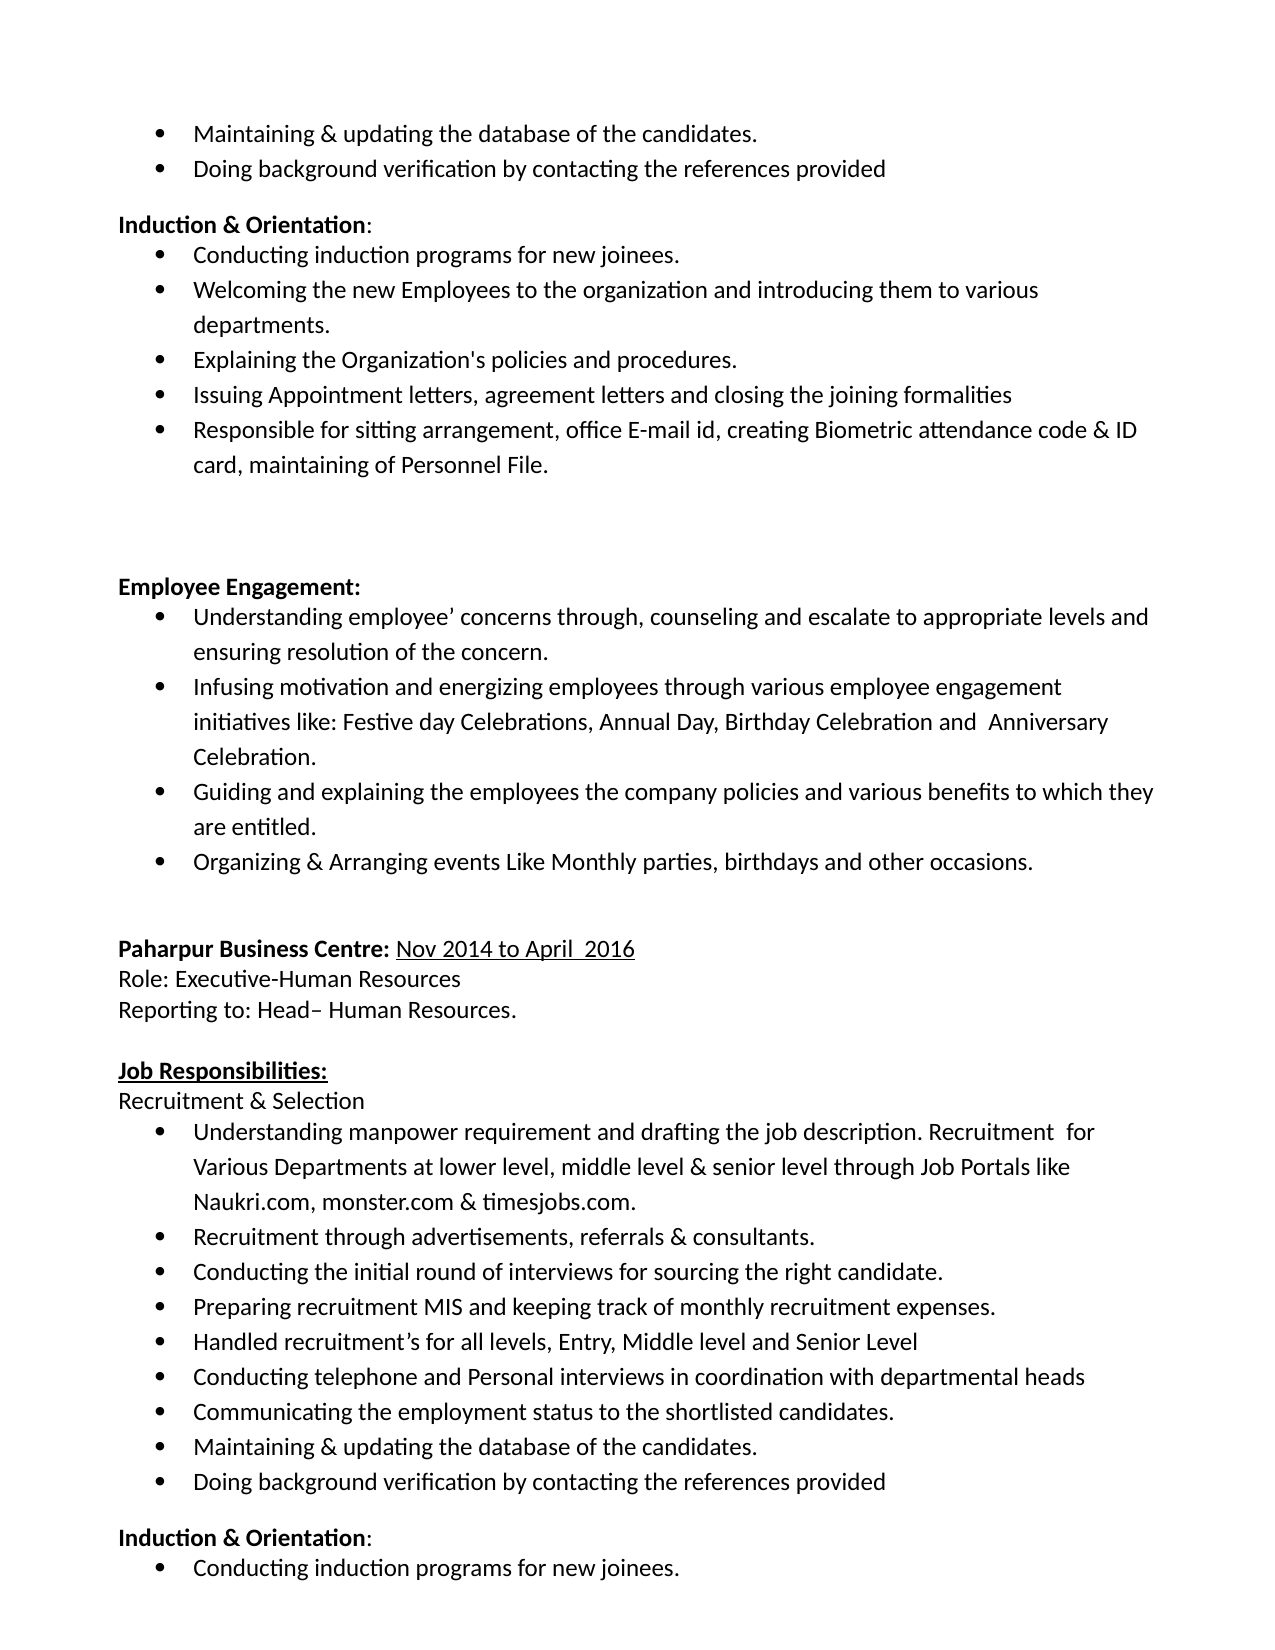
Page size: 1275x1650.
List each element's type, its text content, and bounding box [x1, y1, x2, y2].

text Induction & Orientation: [118, 209, 1157, 239]
text Paharpur Business Centre: Nov 2014 to April 2016 [118, 933, 1157, 963]
text Role: Executive-Human Resources [118, 963, 1157, 994]
text Job Responsibilities: [118, 1055, 1157, 1085]
list Maintaining & updating the database of the candidates. [156, 118, 1157, 149]
list Conducting induction programs for new joinees. [156, 1552, 1157, 1583]
list Infusing motivation and energizing employees through various employee engagement initiatives like: Festive day Celebrations, Annual Day, Birthday Celebration and Anniversary Celebration. [156, 671, 1157, 772]
list Preparing recruitment MIS and keeping track of monthly recruitment expenses. [156, 1291, 1157, 1321]
list Doing background verification by contacting the references provided [156, 1466, 1157, 1496]
text Employee Engagement: [118, 571, 1157, 601]
list Organizing & Arranging events Like Monthly parties, birthdays and other occasions. [156, 846, 1157, 877]
list Conducting induction programs for new joinees. [156, 239, 1157, 270]
text Recruitment & Selection [118, 1085, 1157, 1116]
text Reporting to: Head– Human Resources. [118, 994, 1157, 1024]
list Explaining the Organization's policies and procedures. [156, 344, 1157, 375]
text Induction & Orientation: [118, 1522, 1157, 1552]
list Responsible for sitting arrangement, office E-mail id, creating Biometric attendance code & ID card, maintaining of Personnel File. [156, 414, 1157, 480]
list Understanding manpower requirement and drafting the job description. Recruitment for Various Departments at lower level, middle level & senior level through Job Portals like Naukri.com, monster.com & timesjobs.com. [156, 1116, 1157, 1216]
list Recruitment through advertisements, referrals & consultants. [156, 1221, 1157, 1251]
list Conducting telephone and Personal interviews in coordination with departmental heads [156, 1361, 1157, 1391]
list Doing background verification by contacting the references provided [156, 153, 1157, 184]
list Handled recruitment’s for all levels, Entry, Middle level and Senior Level [156, 1326, 1157, 1356]
list Guiding and explaining the employees the company policies and various benefits to which they are entitled. [156, 776, 1157, 842]
list Maintaining & updating the database of the candidates. [156, 1431, 1157, 1461]
list Communicating the employment status to the shortlisted candidates. [156, 1396, 1157, 1426]
list Conducting the initial round of interviews for sourcing the right candidate. [156, 1256, 1157, 1286]
list Understanding employee’ concerns through, counseling and escalate to appropriate levels and ensuring resolution of the concern. [156, 601, 1157, 667]
list Issuing Appointment letters, agreement letters and closing the joining formalities [156, 379, 1157, 410]
list Welcoming the new Employees to the organization and introducing them to various departments. [156, 274, 1157, 340]
